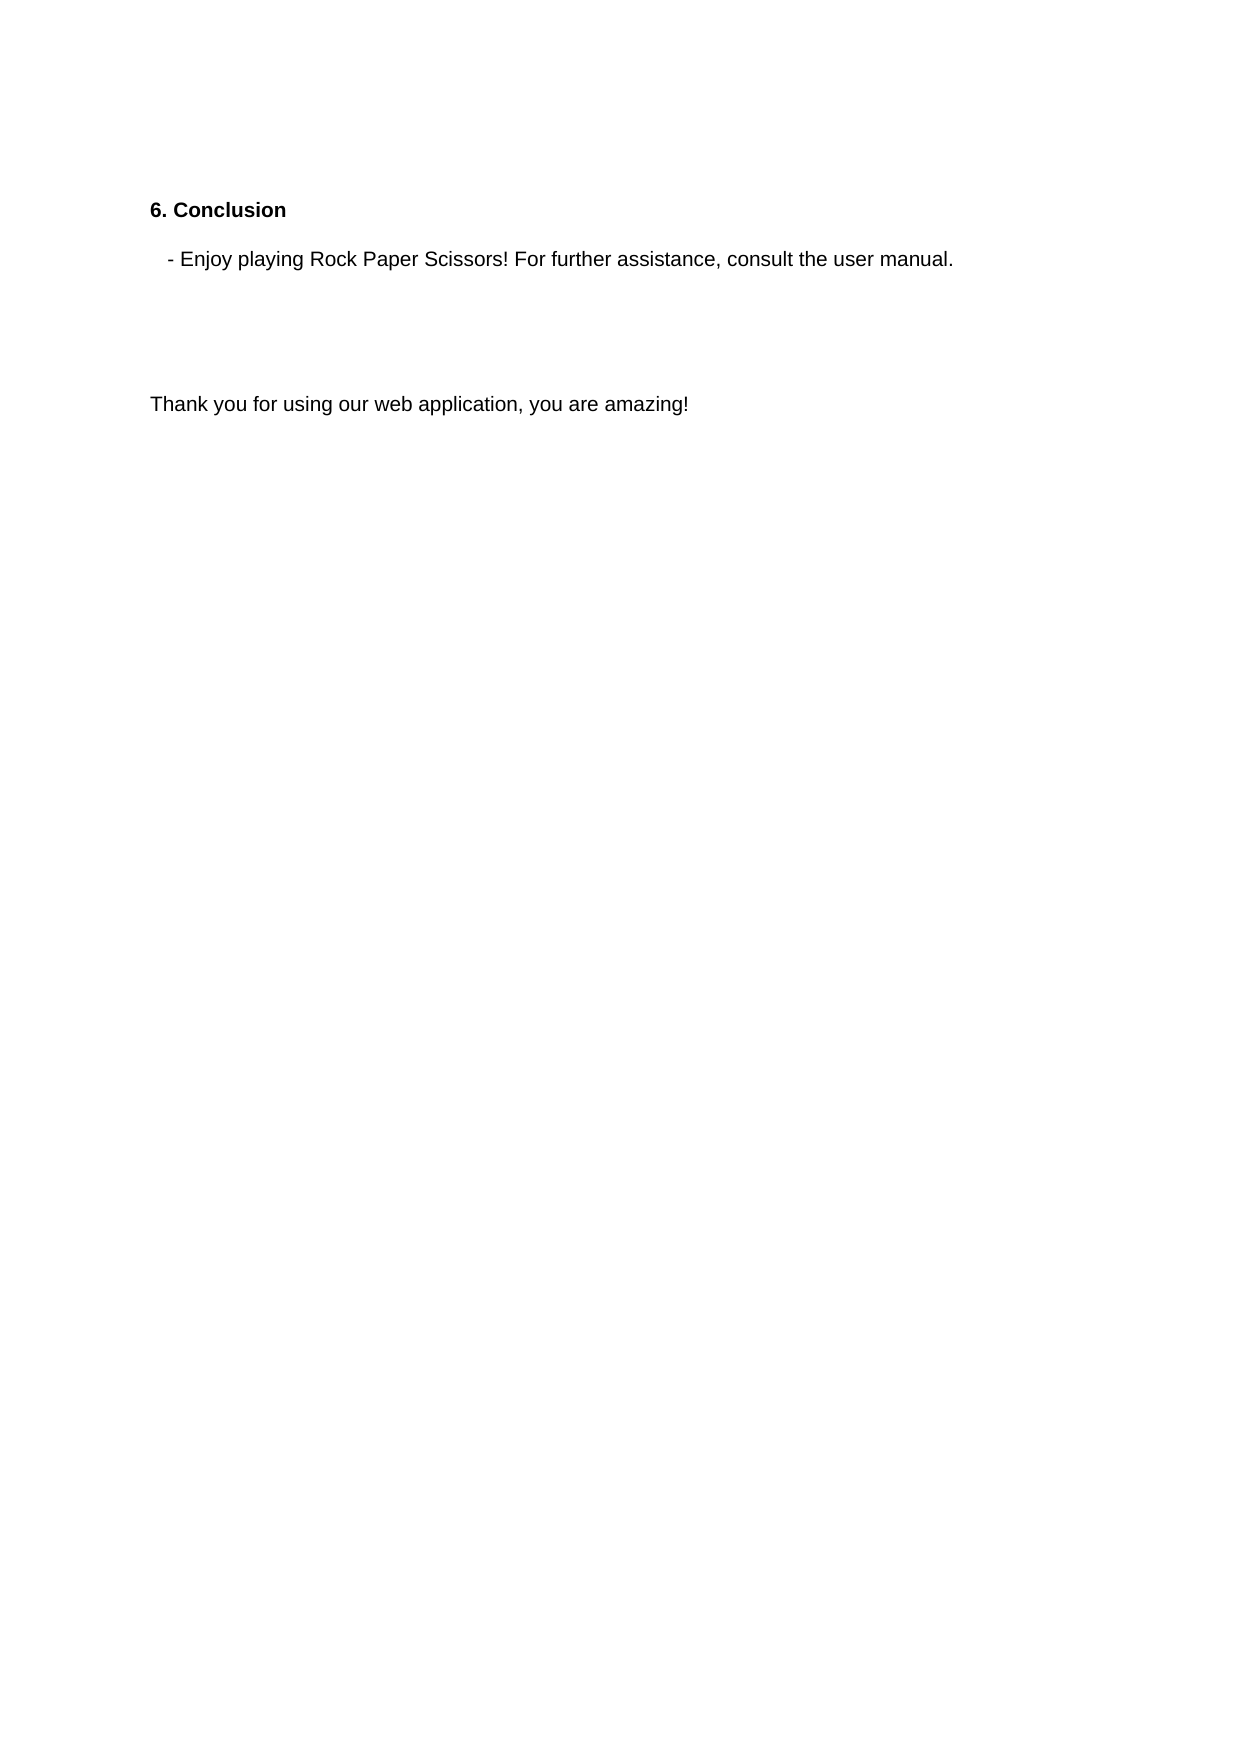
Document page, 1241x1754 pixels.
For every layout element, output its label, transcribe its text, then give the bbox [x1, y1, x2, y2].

text Thank you for using our web application, you are amazing! [150, 392, 1090, 416]
text 6. Conclusion [150, 198, 1090, 222]
text - Enjoy playing Rock Paper Scissors! For further assistance, consult the user manual. [150, 247, 1090, 271]
